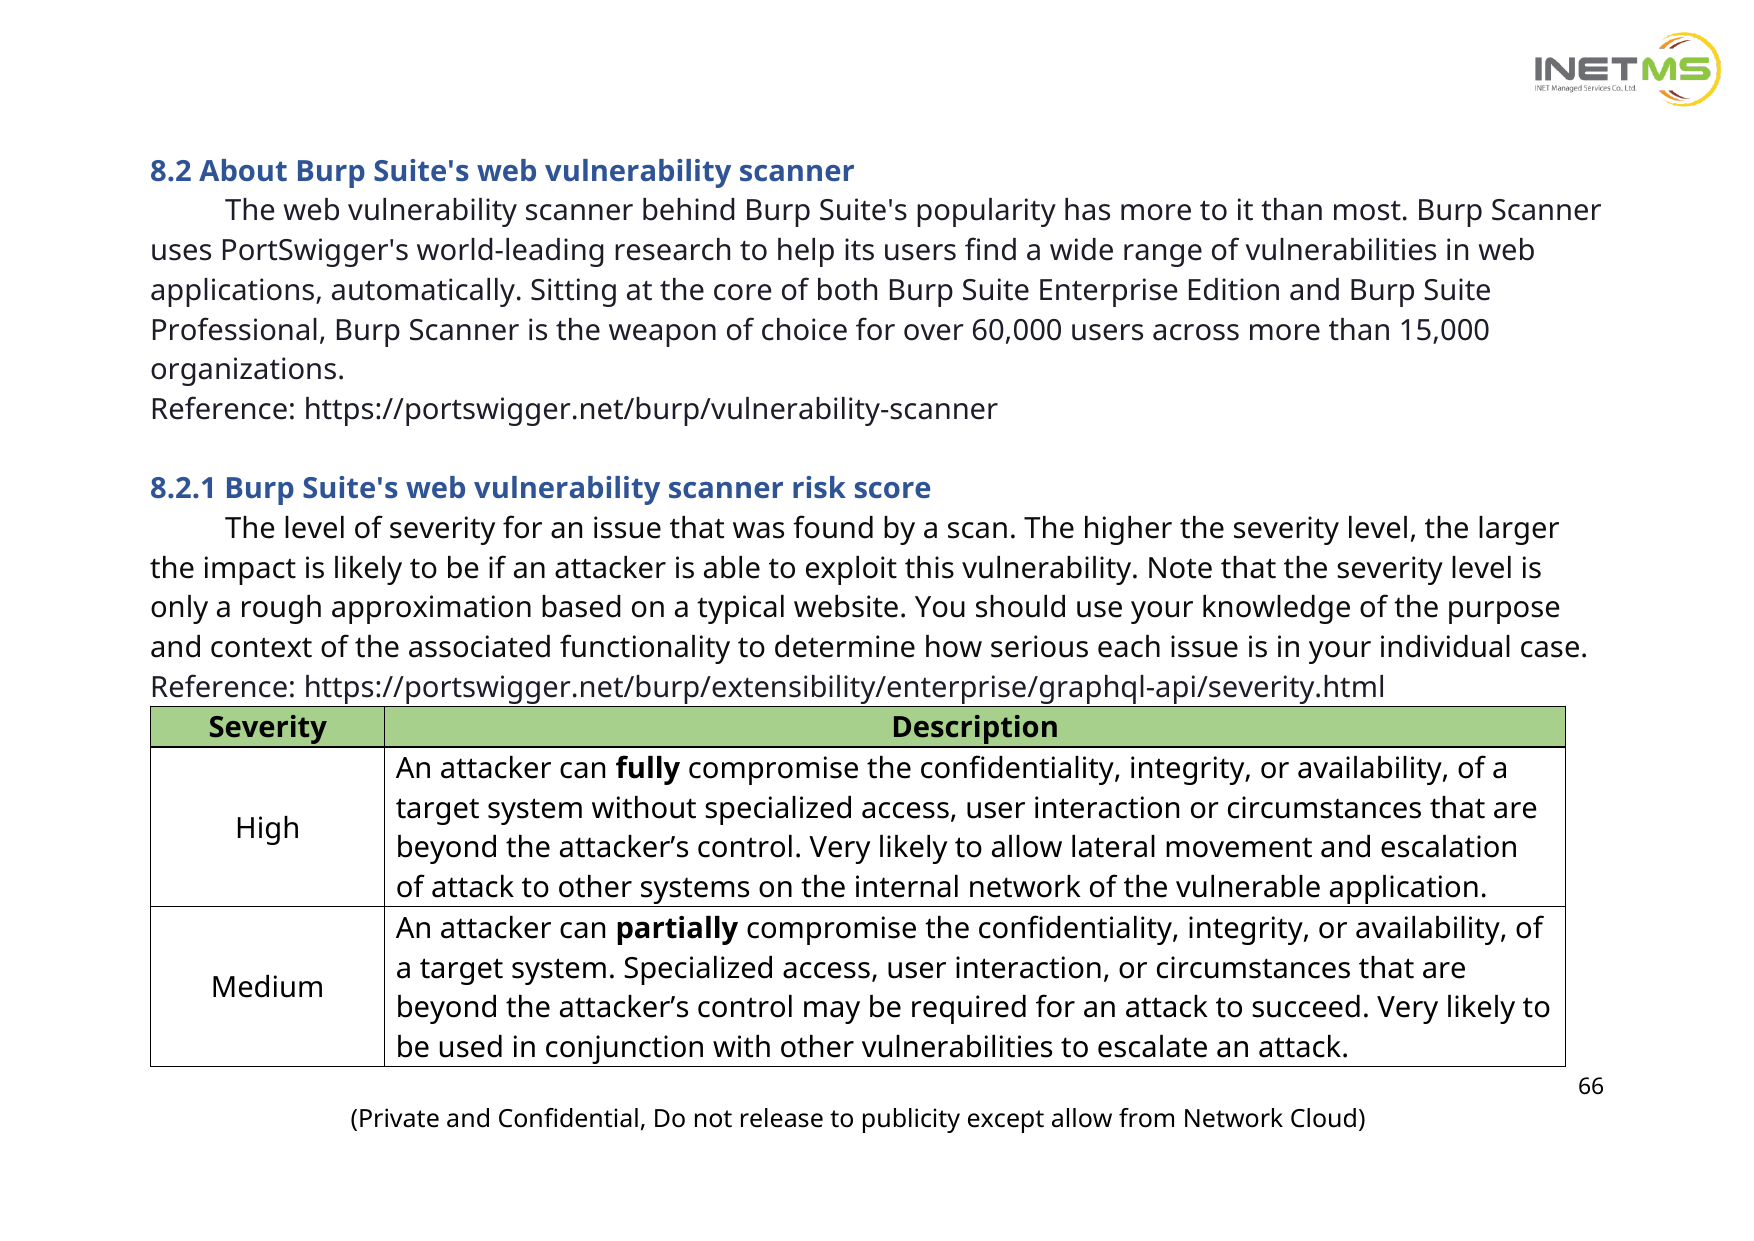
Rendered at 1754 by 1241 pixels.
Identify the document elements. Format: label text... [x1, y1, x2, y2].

table_cell Medium [151, 907, 384, 1066]
table_header Severity [151, 707, 384, 746]
table_header Description [385, 707, 1565, 746]
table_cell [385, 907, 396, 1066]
text The level of severity for an issue that was found by a scan. The higher the severity level, the larger the impact is likely to be if an attacker is able to exploit this vulnerability. Note that the severity level is only a rough approximation based on a typical website. You should use your knowledge of the purpose and context of the associated functionality to determine how serious each issue is in your individual case. [150, 507, 1604, 666]
text Reference: https://portswigger.net/burp/vulnerability-scanner [303, 388, 1604, 428]
subtitle 8.2.1 Burp Suite's web vulnerability scanner risk score [150, 467, 1604, 507]
table_cell High [151, 748, 384, 906]
text Reference: https://portswigger.net/burp/extensibility/enterprise/graphql-api/severity.html [303, 666, 1604, 706]
text The web vulnerability scanner behind Burp Suite's popularity has more to it than most. Burp Scanner uses PortSwigger's world-leading research to help its users find a wide range of vulnerabilities in web applications, automatically. Sitting at the core of both Burp Suite Enterprise Edition and Burp Suite Professional, Burp Scanner is the weapon of choice for over 60,000 users across more than 15,000 organizations. [150, 190, 1604, 388]
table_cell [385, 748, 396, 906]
table_cell An attacker can partially compromise the confidentiality, integrity, or availability, of a target system. Specialized access, user interaction, or circumstances that are beyond the attacker’s control may be required for an attack to succeed. Very likely to be used in conjunction with other vulnerabilities to escalate an attack. [1350, 907, 1565, 1066]
subtitle 8.2 About Burp Suite's web vulnerability scanner [150, 150, 1604, 190]
picture [1525, 29, 1724, 114]
